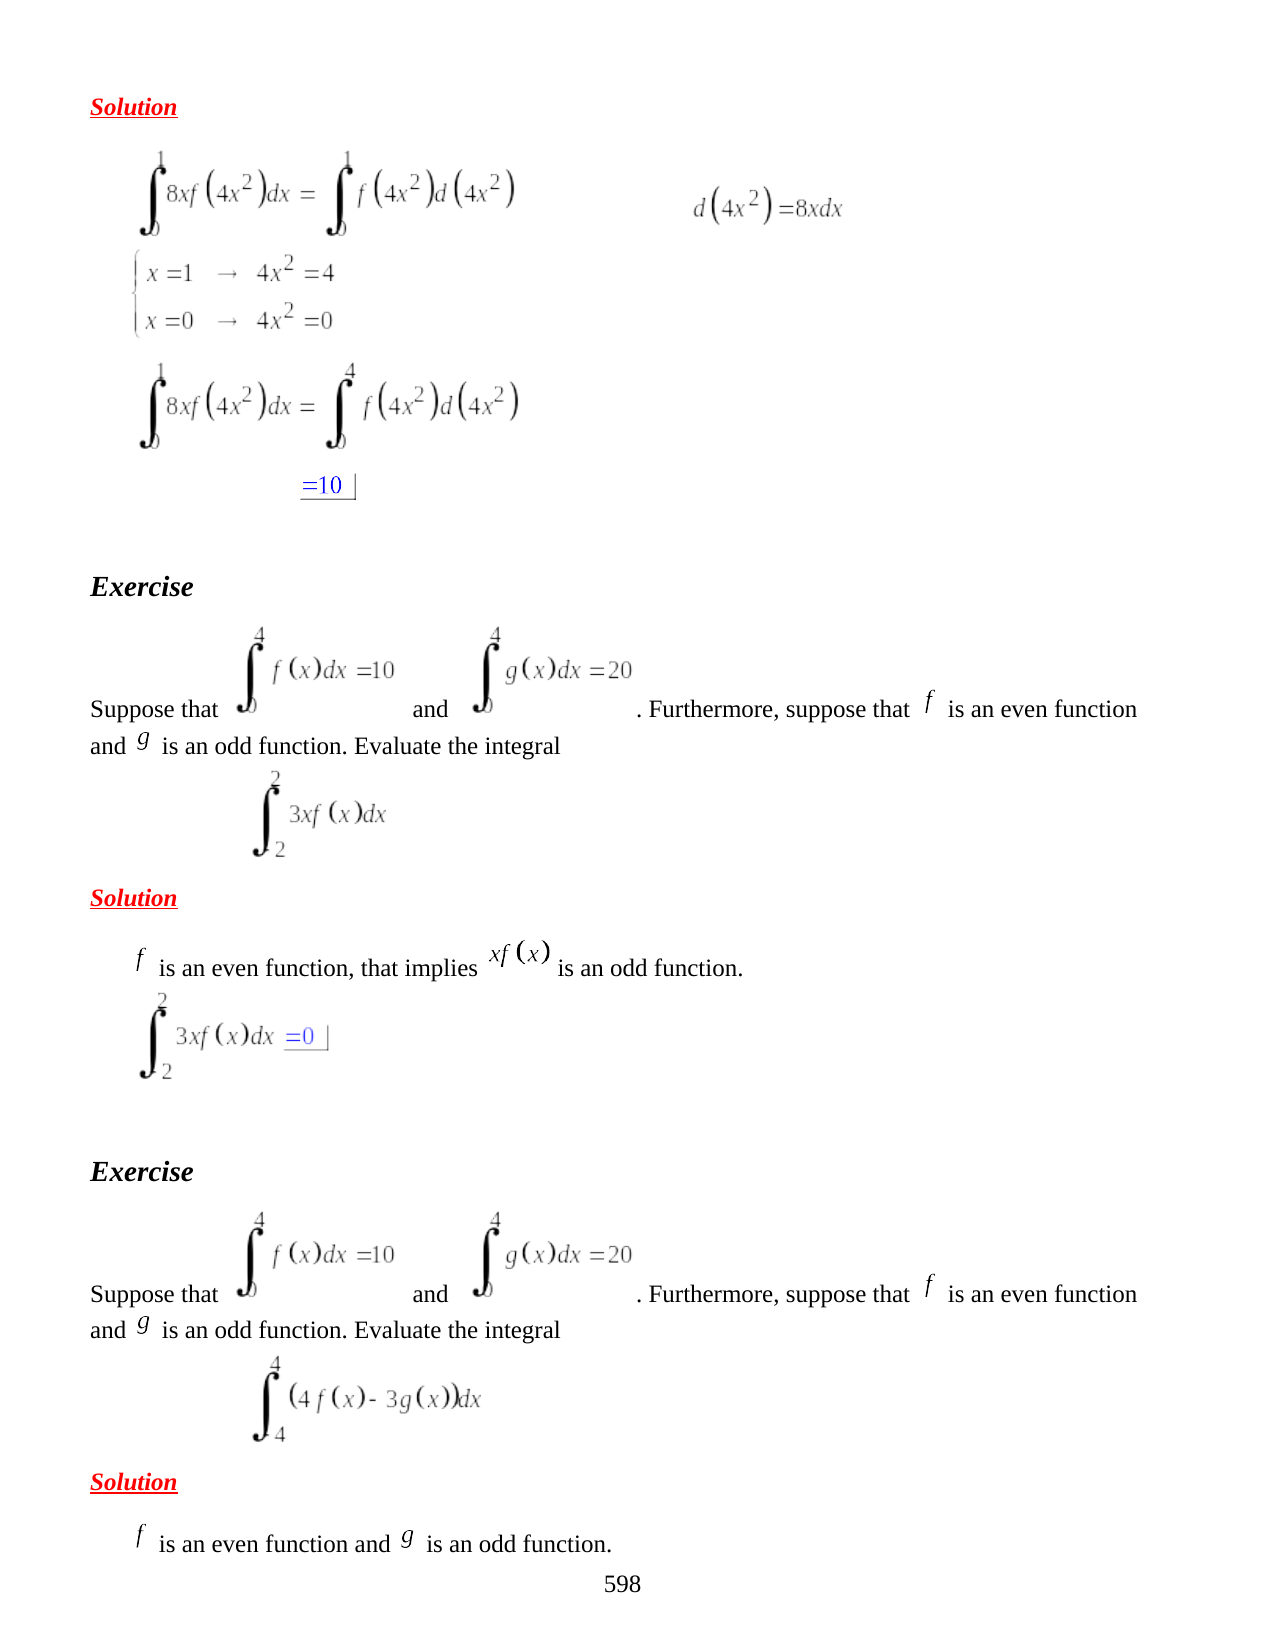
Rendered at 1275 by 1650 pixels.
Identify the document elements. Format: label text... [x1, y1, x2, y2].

text Suppose that and . Furthermore, suppose that is an even function and is an odd function. Evaluate the integral [90, 619, 1155, 760]
text Solution [90, 866, 1155, 912]
text Exercise [90, 569, 1155, 603]
text is an even function, that implies is an odd function. [127, 934, 1155, 981]
text Exercise [90, 1154, 1155, 1187]
text Solution [90, 75, 1155, 120]
text is an even function and is an odd function. [127, 1519, 1155, 1558]
text Suppose that and . Furthermore, suppose that is an even function and is an odd function. Evaluate the integral [90, 1204, 1155, 1344]
text Solution [90, 1451, 1155, 1496]
